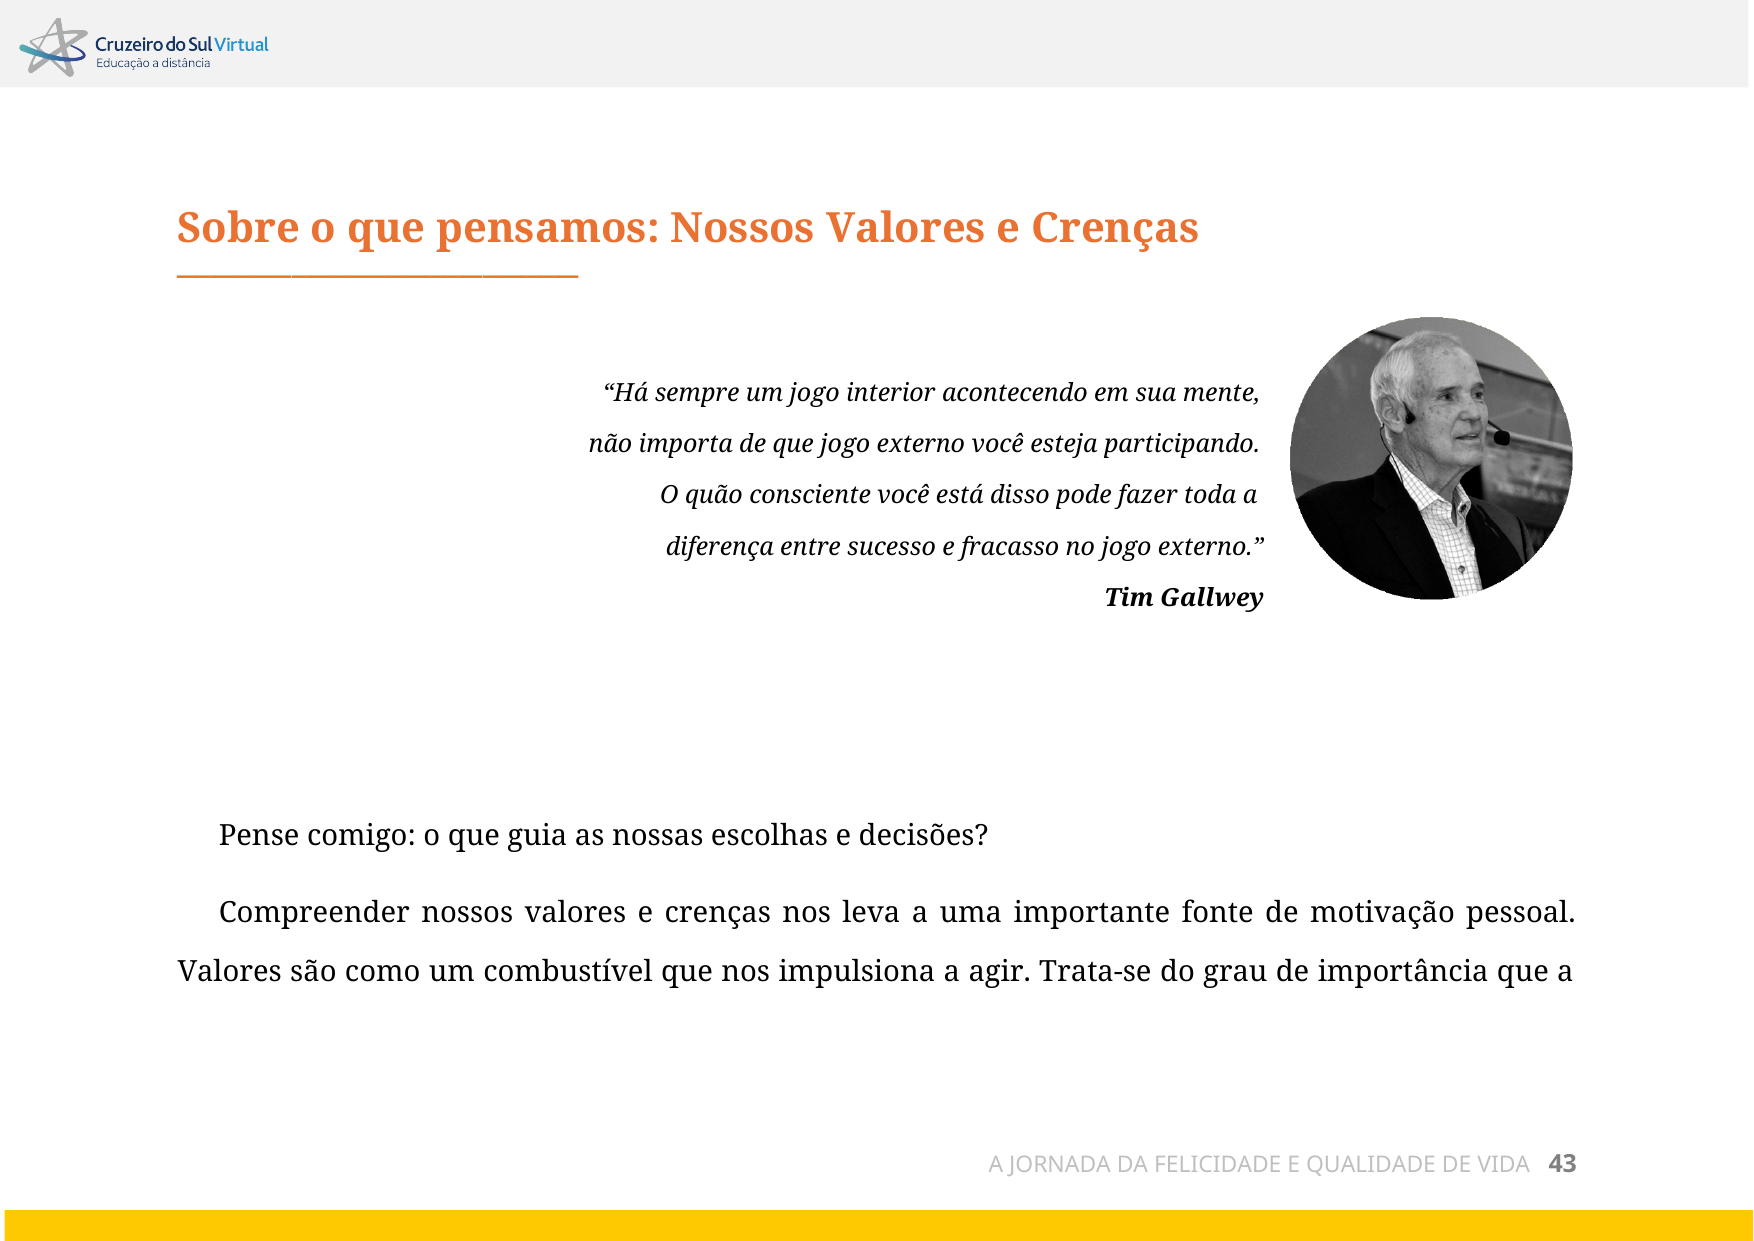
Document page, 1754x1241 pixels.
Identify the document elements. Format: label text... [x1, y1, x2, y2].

picture [1285, 312, 1577, 604]
text Sobre o que pensamos: Nossos Valores e Crenças [177, 198, 1577, 254]
text Pense comigo: o que guia as nossas escolhas e decisões? [177, 815, 1577, 854]
text _____________________ [177, 276, 1577, 325]
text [177, 891, 1577, 990]
text “Há sempre um jogo interior acontecendo em sua mente, não importa de que jogo externo você esteja participando. O quão consciente você está disso pode fazer toda a diferença entre sucesso e fracasso no jogo externo.” Tim Gallwey [325, 375, 1577, 613]
picture [17, 18, 269, 77]
